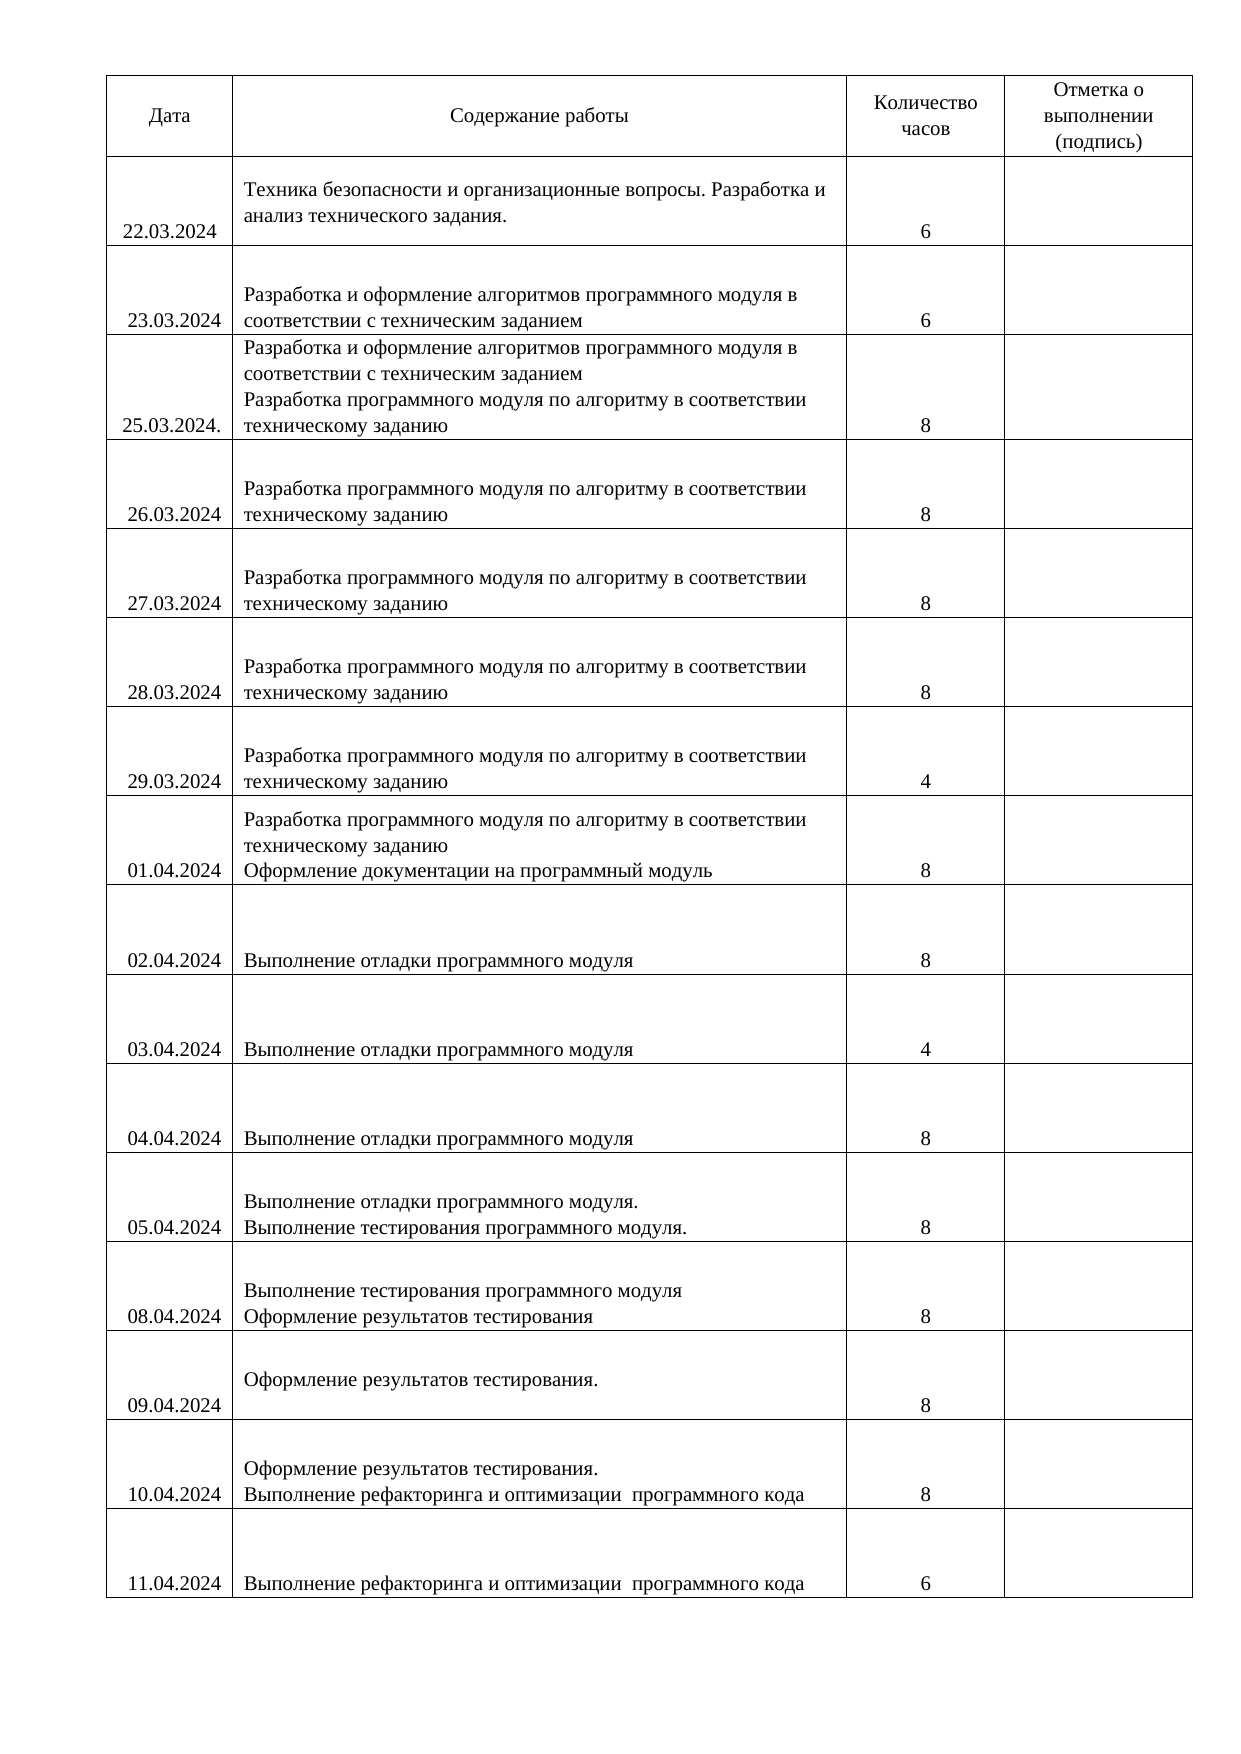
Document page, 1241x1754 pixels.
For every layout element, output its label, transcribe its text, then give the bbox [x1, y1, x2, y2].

table_cell [1005, 529, 1192, 617]
table_cell 28.03.2024 [107, 618, 232, 706]
table_cell 8 [847, 1242, 1004, 1330]
table_cell [1005, 157, 1192, 245]
table_cell Разработка программного модуля по алгоритму в соответствии техническому заданию [233, 618, 846, 706]
table_cell 8 [847, 796, 1004, 884]
table_cell [1005, 618, 1192, 706]
table_cell [1005, 707, 1192, 795]
table_cell Оформление результатов тестирования. [233, 1331, 846, 1419]
table_cell [1005, 1331, 1192, 1419]
table_cell Выполнение отладки программного модуля [233, 1064, 846, 1152]
table_cell [1005, 796, 1192, 884]
table_cell Разработка программного модуля по алгоритму в соответствии техническому заданию [233, 440, 846, 528]
table_cell Разработка программного модуля по алгоритму в соответствии техническому заданию [233, 529, 846, 617]
table_cell 8 [847, 1331, 1004, 1419]
table_cell Выполнение отладки программного модуля [233, 975, 846, 1062]
table_cell [1005, 975, 1192, 1062]
table_cell 4 [847, 707, 1004, 795]
table_cell 05.04.2024 [107, 1153, 232, 1241]
table_cell 04.04.2024 [107, 1064, 232, 1152]
table_cell 22.03.2024 [107, 157, 232, 245]
table_cell [1005, 1153, 1192, 1241]
table_cell Выполнение отладки программного модуля. Выполнение тестирования программного модуля. [233, 1153, 846, 1241]
table_cell 8 [847, 1420, 1004, 1508]
table_cell 6 [847, 157, 1004, 245]
table_cell Выполнение рефакторинга и оптимизации программного кода [233, 1509, 846, 1597]
table_cell 29.03.2024 [107, 707, 232, 795]
table_cell Выполнение тестирования программного модуля Оформление результатов тестирования [233, 1242, 846, 1330]
table_cell 4 [847, 975, 1004, 1062]
table_cell 8 [847, 885, 1004, 973]
table_cell Разработка программного модуля по алгоритму в соответствии техническому заданию Оформление документации на программный модуль [233, 796, 846, 884]
table_cell [1005, 246, 1192, 334]
table_header Количество часов [847, 76, 1004, 156]
table_cell 8 [847, 1153, 1004, 1241]
table_cell [1005, 885, 1192, 973]
table_cell 09.04.2024 [107, 1331, 232, 1419]
table_header Дата [107, 76, 232, 156]
table_cell 25.03.2024. [107, 335, 232, 439]
table_cell [1005, 1064, 1192, 1152]
table_cell 6 [847, 246, 1004, 334]
table_cell [1005, 335, 1192, 439]
table_cell 11.04.2024 [107, 1509, 232, 1597]
table_cell [1005, 1509, 1192, 1597]
table_cell 26.03.2024 [107, 440, 232, 528]
table_cell 8 [847, 335, 1004, 439]
table_cell 08.04.2024 [107, 1242, 232, 1330]
table_cell 10.04.2024 [107, 1420, 232, 1508]
table_cell 6 [847, 1509, 1004, 1597]
table_header Содержание работы [233, 76, 846, 156]
table_cell 23.03.2024 [107, 246, 232, 334]
table_cell 03.04.2024 [107, 975, 232, 1062]
table_cell 8 [847, 440, 1004, 528]
table_cell 8 [847, 618, 1004, 706]
table_cell Разработка программного модуля по алгоритму в соответствии техническому заданию [233, 707, 846, 795]
table_cell Разработка и оформление алгоритмов программного модуля в соответствии с техническим заданием Разработка программного модуля по алгоритму в соответствии техническому заданию [233, 335, 846, 439]
table_cell Разработка и оформление алгоритмов программного модуля в соответствии с техническим заданием [233, 246, 846, 334]
table_cell Техника безопасности и организационные вопросы. Разработка и анализ технического задания. [233, 157, 846, 245]
table_cell [1005, 440, 1192, 528]
table_cell 8 [847, 529, 1004, 617]
table_cell Оформление результатов тестирования. Выполнение рефакторинга и оптимизации программного кода [233, 1420, 846, 1508]
table_cell 01.04.2024 [107, 796, 232, 884]
table_cell 27.03.2024 [107, 529, 232, 617]
table_cell [1005, 1420, 1192, 1508]
table_cell 8 [847, 1064, 1004, 1152]
table_cell 02.04.2024 [107, 885, 232, 973]
table_cell Выполнение отладки программного модуля [233, 885, 846, 973]
table_cell [1005, 1242, 1192, 1330]
table_header Отметка о выполнении (подпись) [1005, 76, 1192, 156]
